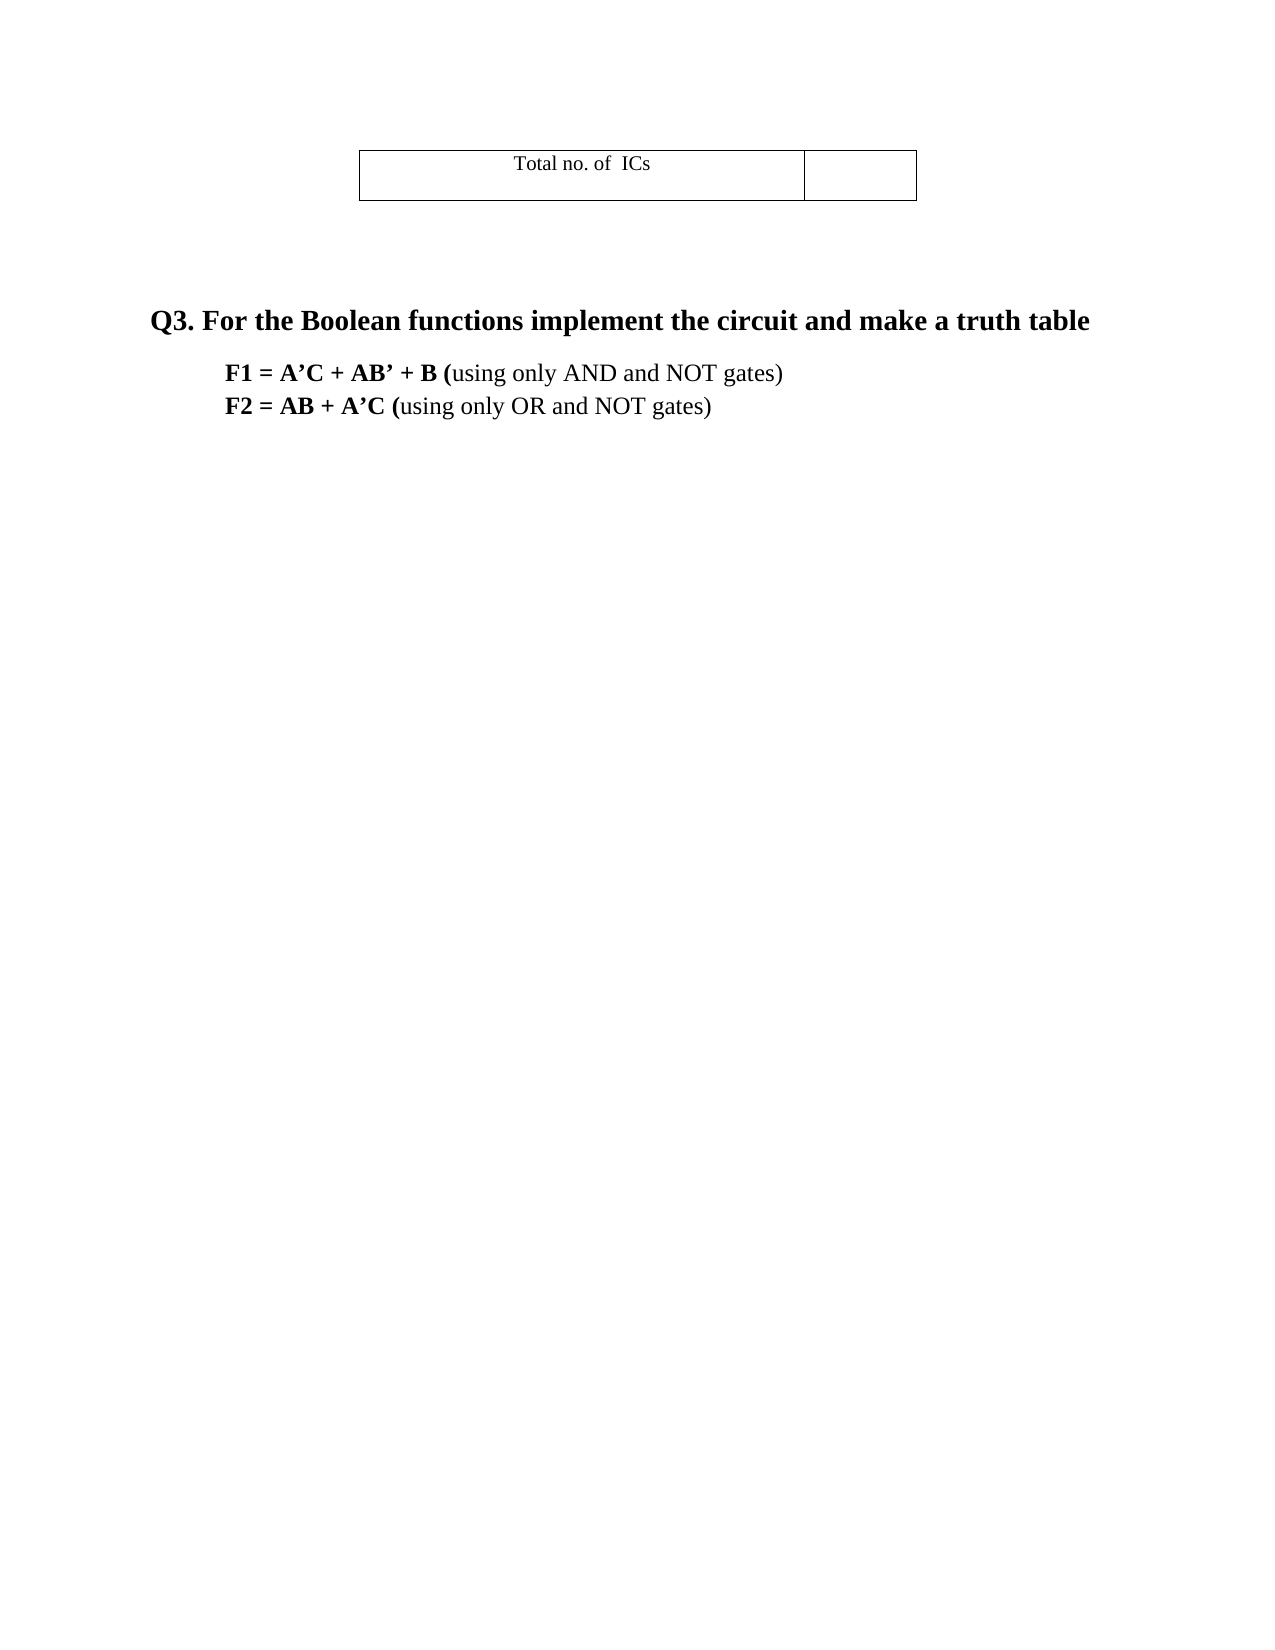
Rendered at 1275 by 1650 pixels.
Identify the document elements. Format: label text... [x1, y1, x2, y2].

text F2 = AB + A’C (using only OR and NOT gates) [225, 391, 1125, 420]
table_cell [805, 151, 916, 200]
text Q3. For the Boolean functions implement the circuit and make a truth table [150, 303, 1125, 337]
table_cell Total no. of ICs [360, 151, 804, 200]
text F1 = A’C + AB’ + B (using only AND and NOT gates) [225, 358, 1125, 387]
